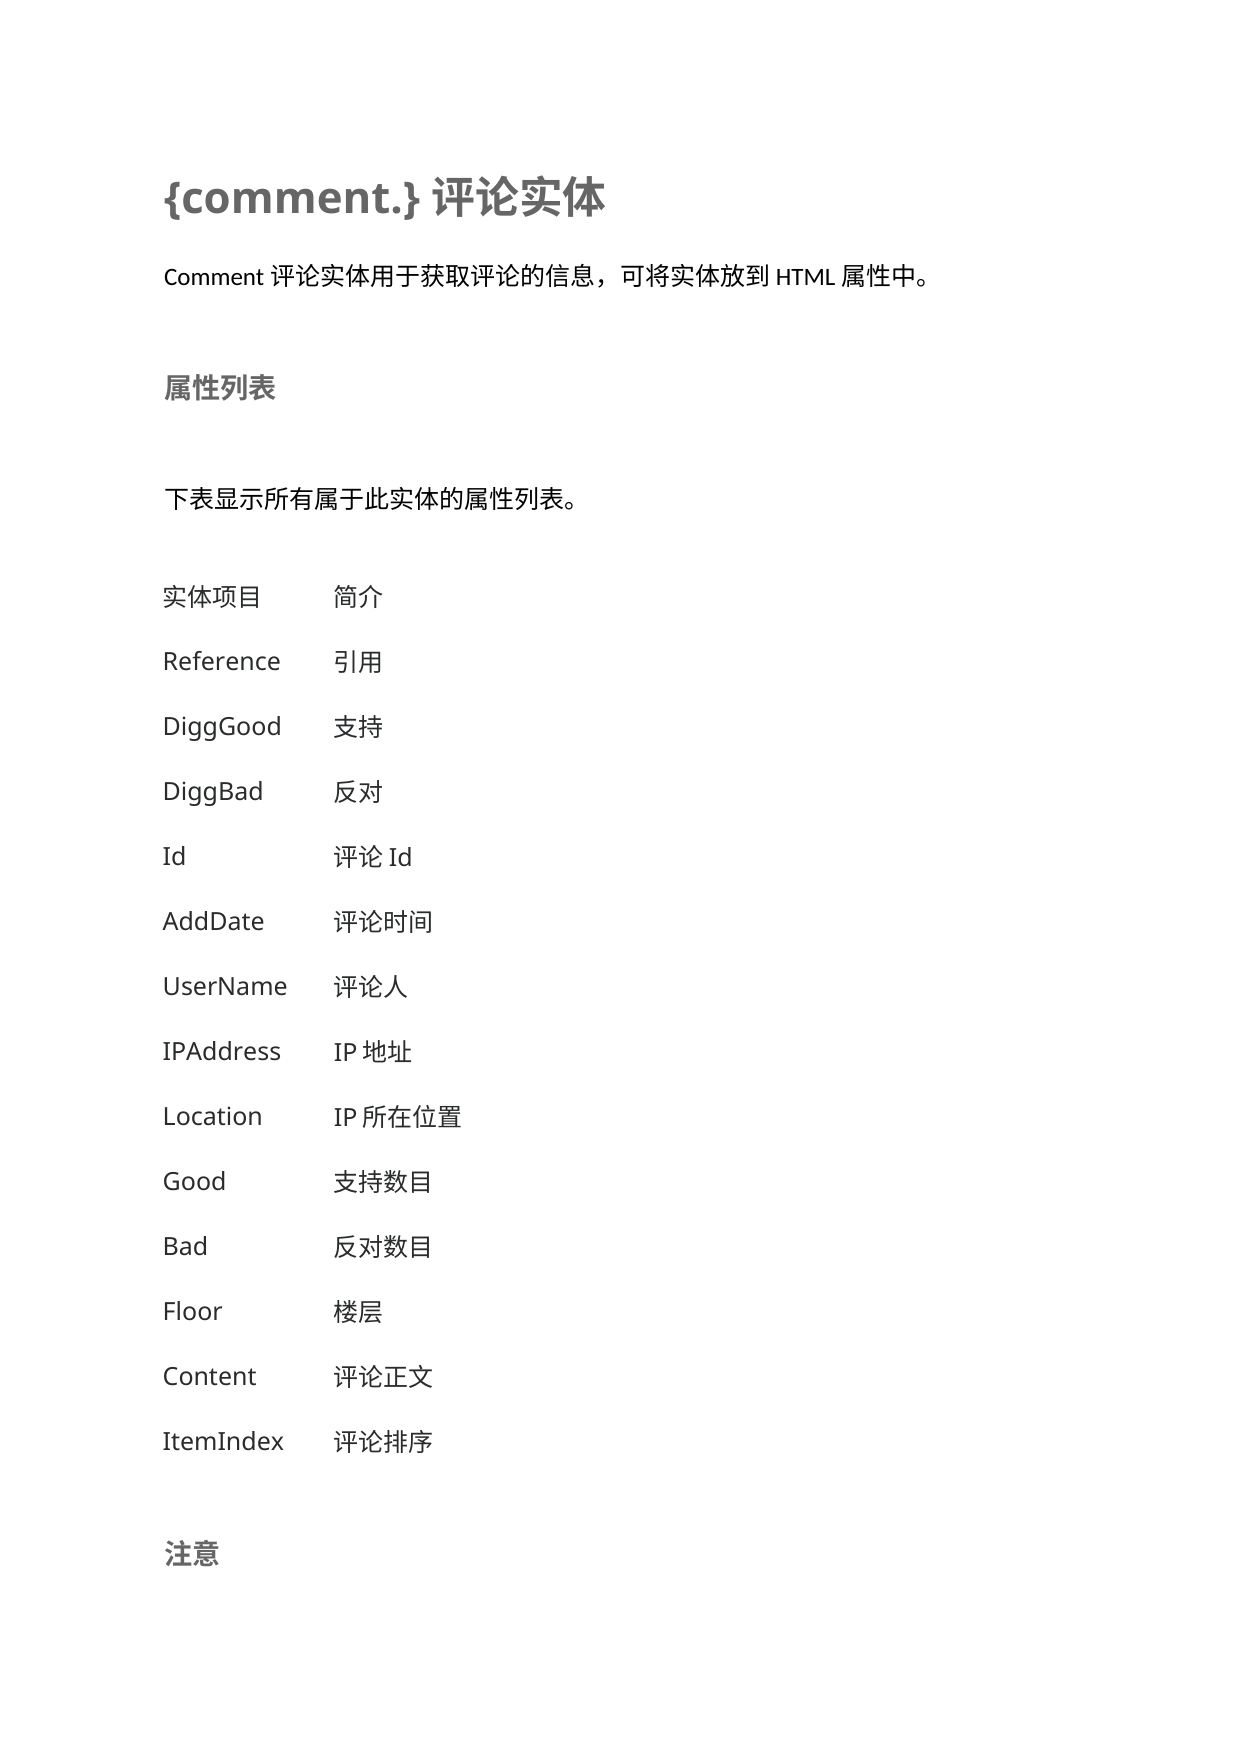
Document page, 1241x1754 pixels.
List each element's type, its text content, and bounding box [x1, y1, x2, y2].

table_cell 支持数目 [334, 1148, 508, 1213]
table_cell 评论时间 [334, 888, 508, 953]
table_cell AddDate [163, 888, 334, 953]
subtitle 属性列表 [164, 353, 1076, 418]
text 下表显示所有属于此实体的属性列表。 [164, 465, 1076, 530]
text Comment 评论实体用于获取评论的信息，可将实体放到 HTML 属性中。 [164, 242, 1076, 307]
table_cell 评论排序 [334, 1408, 508, 1473]
table_cell Good [163, 1148, 334, 1213]
subtitle {comment.} 评论实体 [164, 162, 1076, 227]
subtitle 注意 [164, 1520, 1076, 1585]
table_cell 反对数目 [334, 1213, 508, 1278]
table_cell Id [163, 823, 334, 888]
table_cell 支持 [334, 693, 508, 758]
table_header 实体项目 [163, 563, 334, 628]
table_cell 评论人 [334, 953, 508, 1018]
table_cell 评论正文 [334, 1343, 508, 1408]
table_cell ItemIndex [163, 1408, 334, 1473]
table_cell 引用 [334, 628, 508, 693]
table_cell IP地址 [334, 1018, 508, 1083]
table_cell Bad [163, 1213, 334, 1278]
table_cell DiggGood [163, 693, 334, 758]
table_cell Location [163, 1083, 334, 1148]
table_cell DiggBad [163, 758, 334, 823]
table_header 简介 [334, 563, 508, 628]
table_cell 楼层 [334, 1278, 508, 1343]
table_cell UserName [163, 953, 334, 1018]
table_cell 评论Id [334, 823, 508, 888]
table_cell Floor [163, 1278, 334, 1343]
table_cell IPAddress [163, 1018, 334, 1083]
table_cell Reference [163, 628, 334, 693]
table_cell 反对 [334, 758, 508, 823]
table_cell IP所在位置 [334, 1083, 508, 1148]
table_cell Content [163, 1343, 334, 1408]
